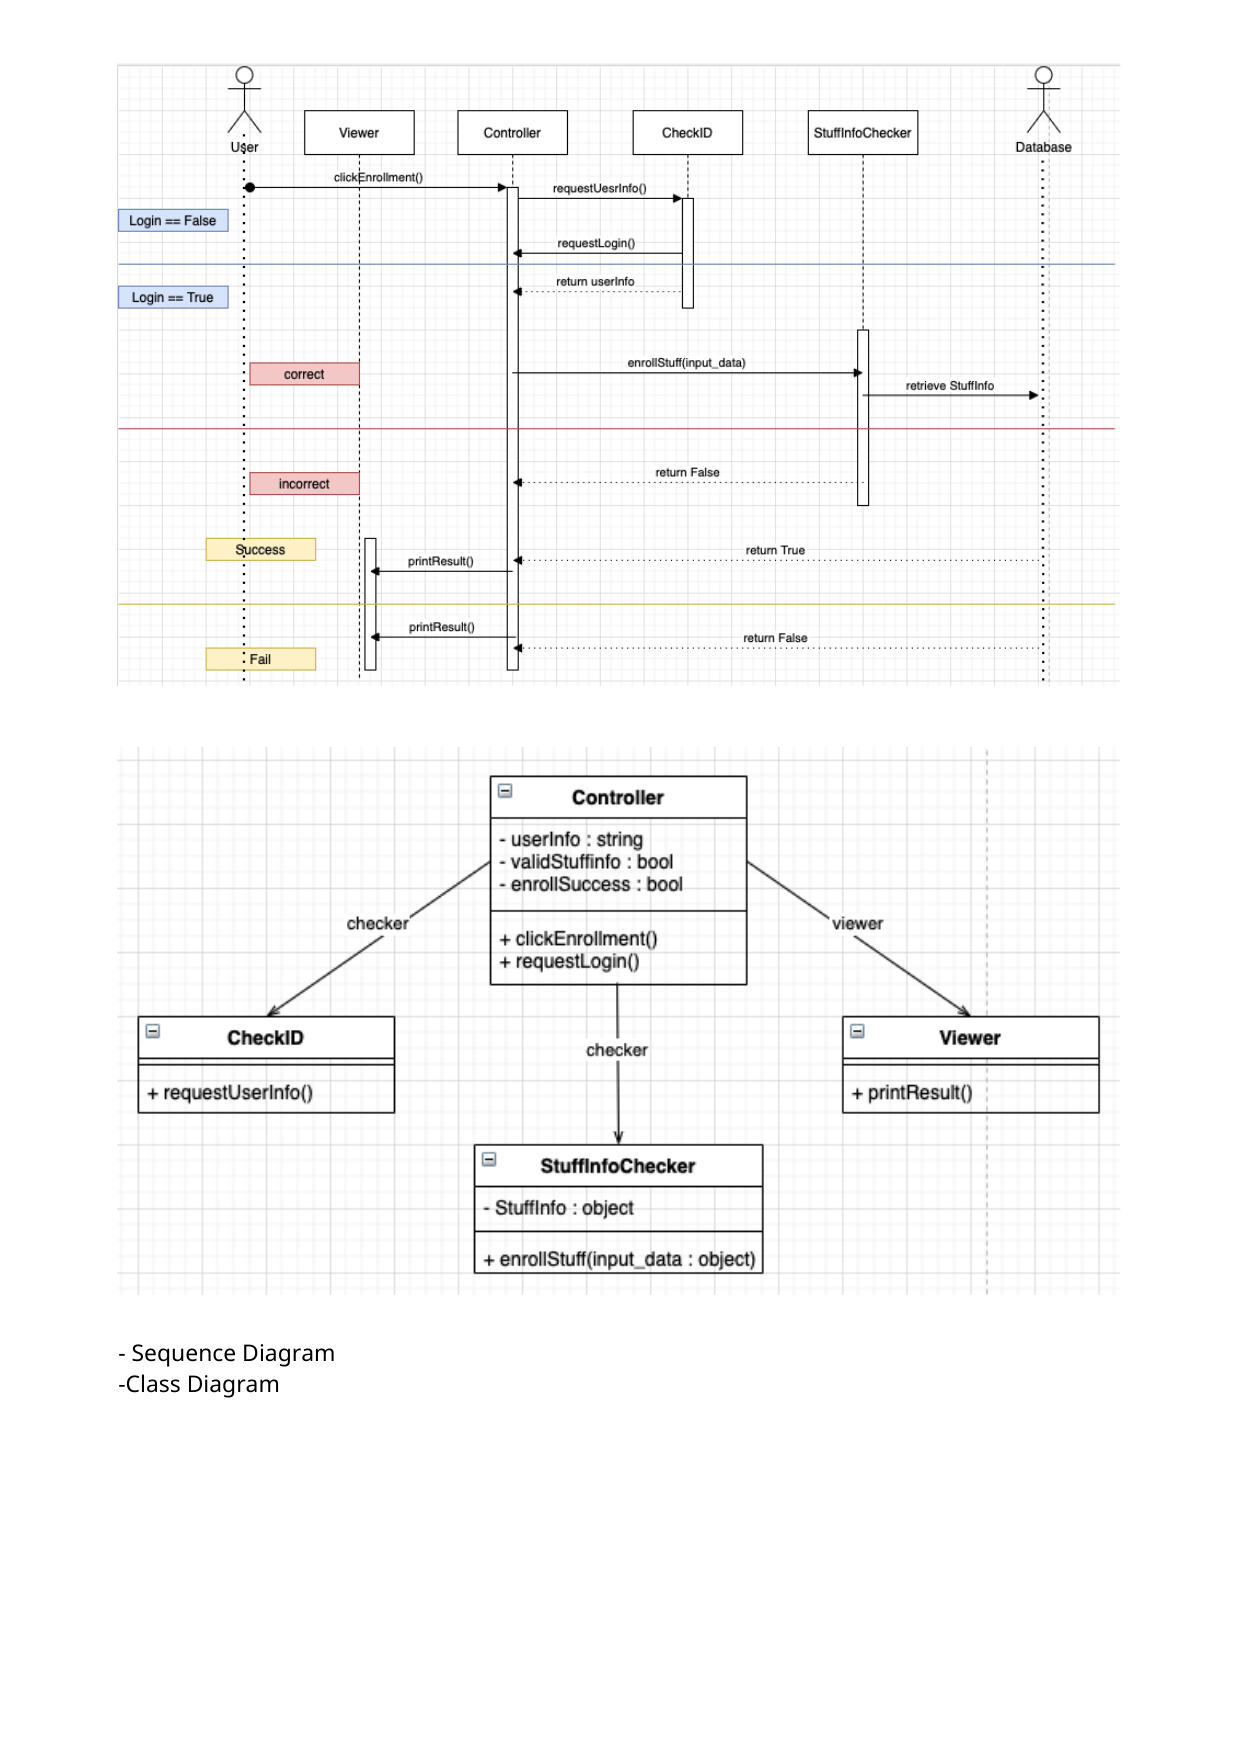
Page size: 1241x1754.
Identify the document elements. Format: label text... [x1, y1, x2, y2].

picture [117, 747, 1121, 1295]
picture [117, 63, 1121, 686]
text -Class Diagram [118, 1368, 1122, 1399]
